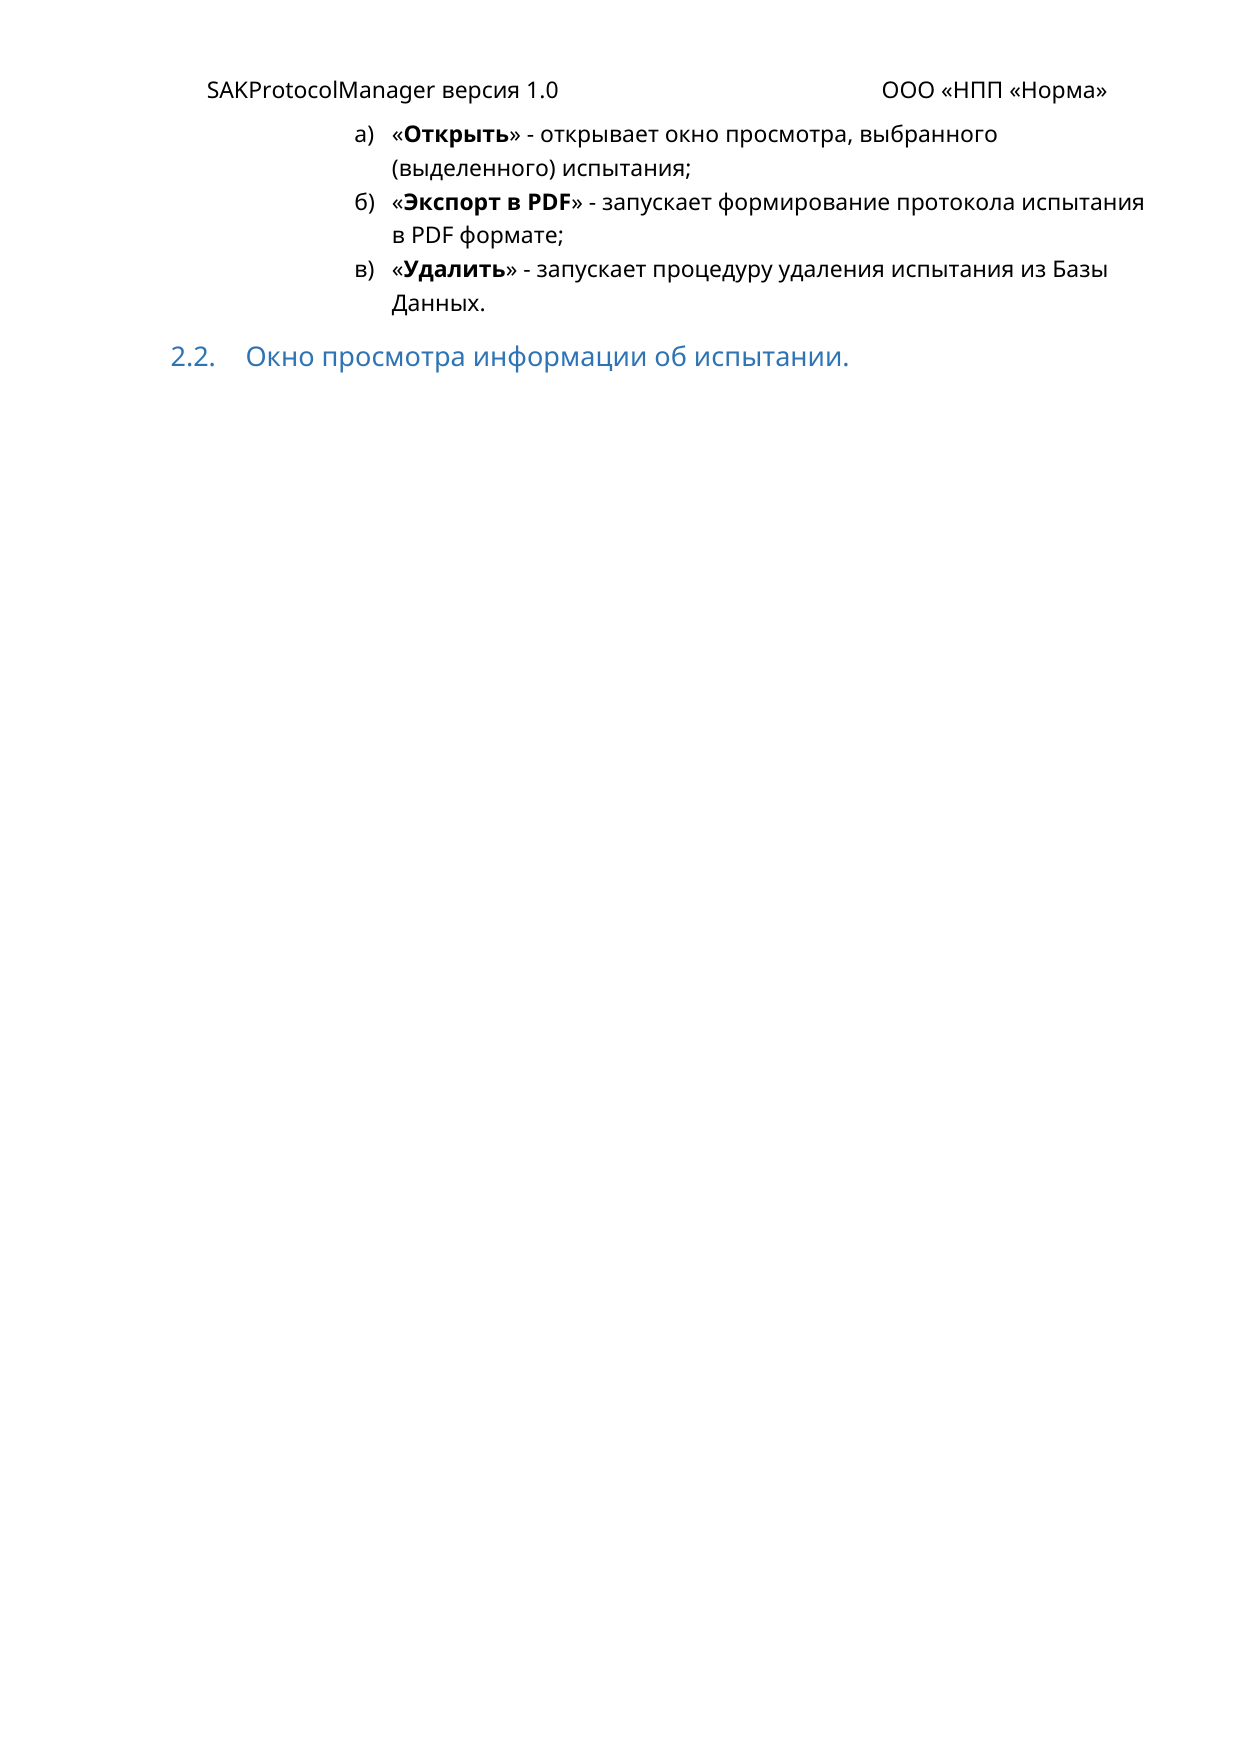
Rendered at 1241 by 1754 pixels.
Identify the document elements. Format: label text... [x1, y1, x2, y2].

subtitle Окно просмотра информации об испытании. [170, 337, 1152, 374]
list «Открыть» - открывает окно просмотра, выбранного (выделенного) испытания; [354, 118, 1152, 183]
list «Удалить» - запускает процедуру удаления испытания из Базы Данных. [354, 253, 1152, 318]
list «Экспорт в PDF» - запускает формирование протокола испытания в PDF формате; [354, 186, 1152, 251]
